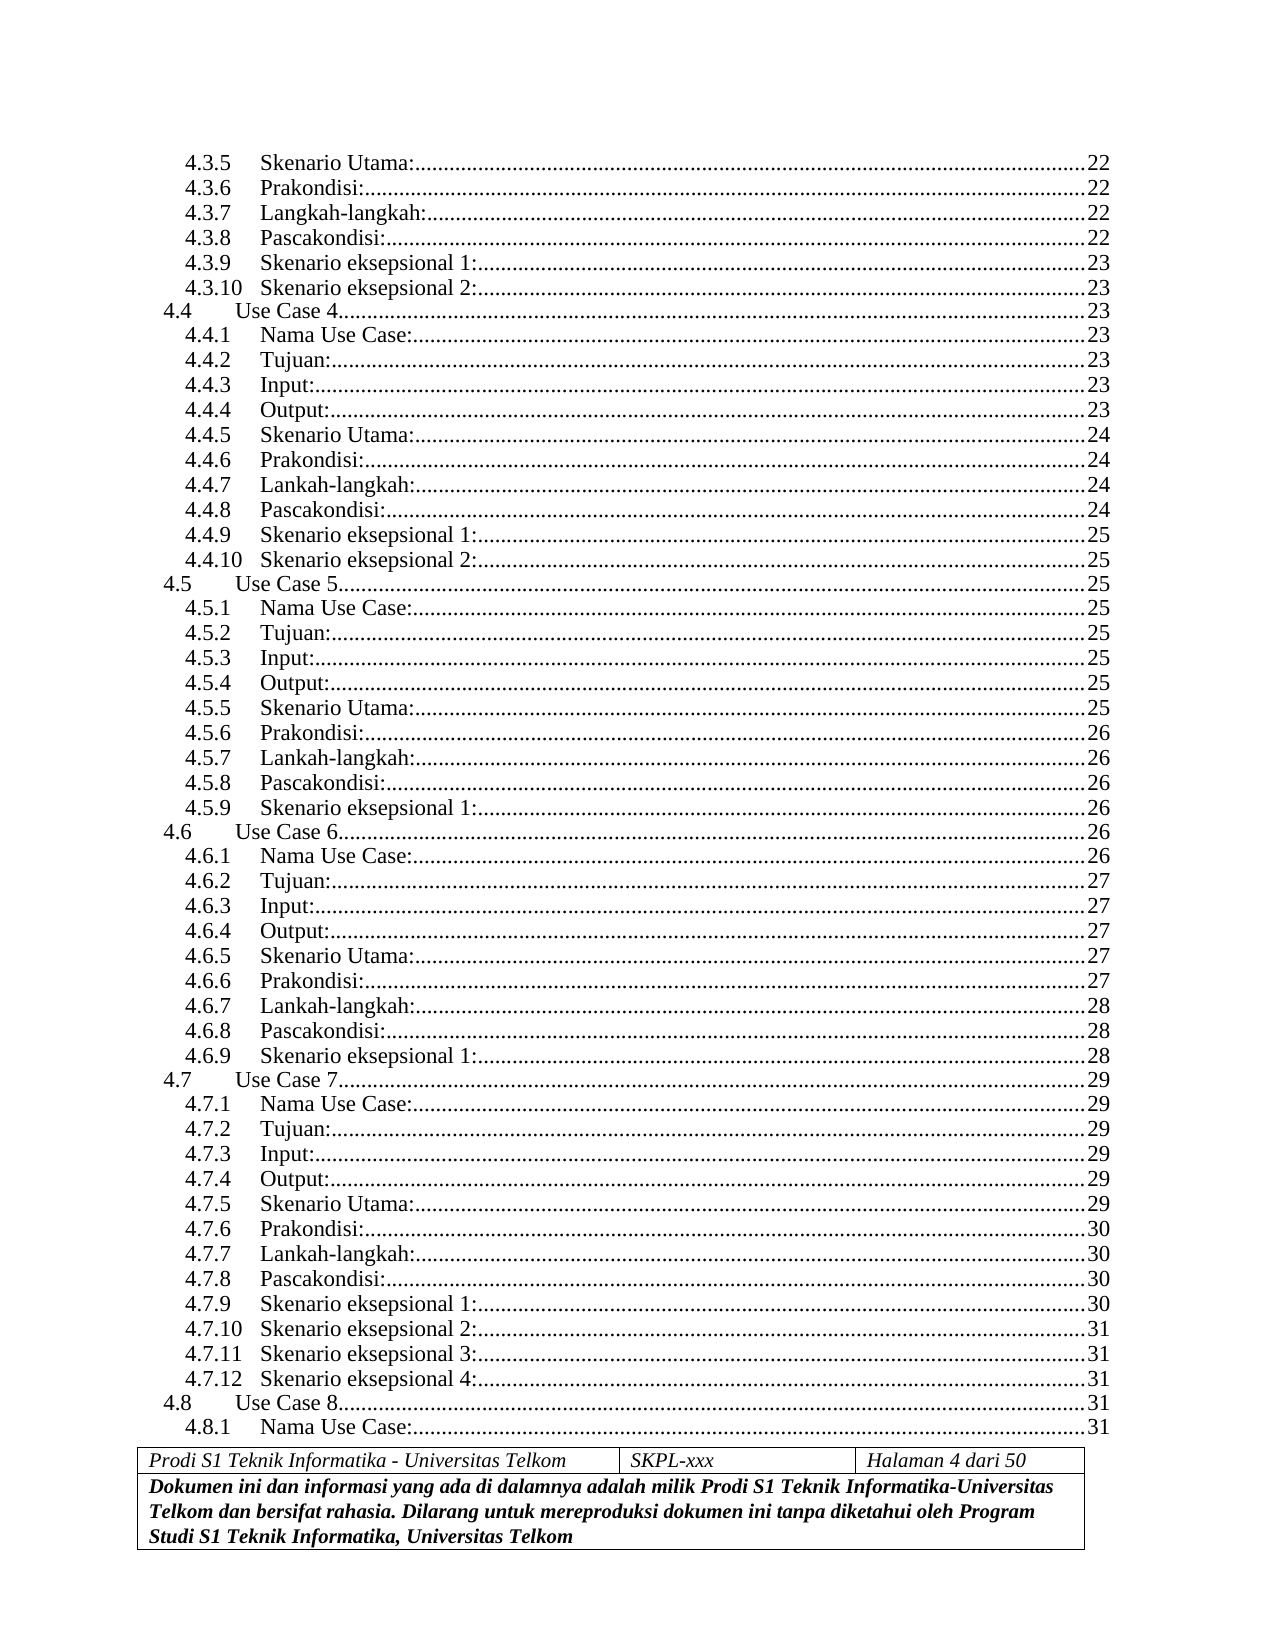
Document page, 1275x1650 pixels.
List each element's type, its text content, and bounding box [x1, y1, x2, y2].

text 4.3.6 Prakondisi: 22 [185, 175, 1140, 200]
text 4.5.2 Tujuan: 25 [185, 621, 1140, 646]
text 4.4.4 Output: 23 [185, 398, 1140, 423]
text 4.7.5 Skenario Utama: 29 [185, 1192, 1140, 1217]
text 4.4.2 Tujuan: 23 [185, 348, 1140, 373]
text 4.4.1 Nama Use Case: 23 [185, 323, 1140, 348]
text 4.4.9 Skenario eksepsional 1: 25 [185, 523, 1140, 548]
text 4.6.6 Prakondisi: 27 [185, 969, 1140, 994]
text 4.6.8 Pascakondisi: 28 [185, 1019, 1140, 1044]
text 4.8.1 Nama Use Case: 31 [185, 1414, 1140, 1439]
text 4.4.3 Input: 23 [185, 373, 1140, 398]
text 4.6.1 Nama Use Case: 26 [185, 844, 1140, 869]
text 4.5.5 Skenario Utama: 25 [185, 696, 1140, 721]
text 4.5.3 Input: 25 [185, 646, 1140, 671]
text 4.7 Use Case 7 29 [163, 1069, 1140, 1092]
text 4.3.5 Skenario Utama: 22 [185, 150, 1140, 175]
text 4.6.5 Skenario Utama: 27 [185, 944, 1140, 969]
text 4.5 Use Case 5 25 [163, 573, 1140, 596]
text 4.6.9 Skenario eksepsional 1: 28 [185, 1044, 1140, 1069]
text 4.4.10 Skenario eksepsional 2: 25 [185, 548, 1140, 573]
text 4.5.8 Pascakondisi: 26 [185, 771, 1140, 796]
text 4.4 Use Case 4 23 [163, 300, 1140, 323]
text 4.6.2 Tujuan: 27 [185, 869, 1140, 894]
text 4.4.6 Prakondisi: 24 [185, 448, 1140, 473]
text 4.8 Use Case 8 31 [163, 1392, 1140, 1414]
text 4.3.7 Langkah-langkah: 22 [185, 200, 1140, 225]
text 4.7.11 Skenario eksepsional 3: 31 [185, 1342, 1140, 1367]
text 4.7.8 Pascakondisi: 30 [185, 1267, 1140, 1292]
text 4.4.5 Skenario Utama: 24 [185, 423, 1140, 448]
text 4.5.4 Output: 25 [185, 671, 1140, 696]
text 4.7.4 Output: 29 [185, 1167, 1140, 1192]
text 4.3.10 Skenario eksepsional 2: 23 [185, 275, 1140, 300]
text 4.7.6 Prakondisi: 30 [185, 1217, 1140, 1242]
text 4.5.6 Prakondisi: 26 [185, 721, 1140, 746]
text 4.7.2 Tujuan: 29 [185, 1117, 1140, 1142]
text 4.7.3 Input: 29 [185, 1142, 1140, 1167]
text 4.5.7 Lankah-langkah: 26 [185, 746, 1140, 771]
text 4.5.1 Nama Use Case: 25 [185, 596, 1140, 621]
text 4.7.1 Nama Use Case: 29 [185, 1092, 1140, 1117]
text 4.3.8 Pascakondisi: 22 [185, 225, 1140, 250]
text 4.5.9 Skenario eksepsional 1: 26 [185, 796, 1140, 821]
text 4.3.9 Skenario eksepsional 1: 23 [185, 250, 1140, 275]
text 4.6.3 Input: 27 [185, 894, 1140, 919]
text 4.7.9 Skenario eksepsional 1: 30 [185, 1292, 1140, 1317]
text 4.7.12 Skenario eksepsional 4: 31 [185, 1367, 1140, 1392]
text 4.6.7 Lankah-langkah: 28 [185, 994, 1140, 1019]
text 4.6 Use Case 6 26 [163, 821, 1140, 844]
text 4.4.8 Pascakondisi: 24 [185, 498, 1140, 523]
text 4.7.7 Lankah-langkah: 30 [185, 1242, 1140, 1267]
text 4.6.4 Output: 27 [185, 919, 1140, 944]
text 4.7.10 Skenario eksepsional 2: 31 [185, 1317, 1140, 1342]
text 4.4.7 Lankah-langkah: 24 [185, 473, 1140, 498]
